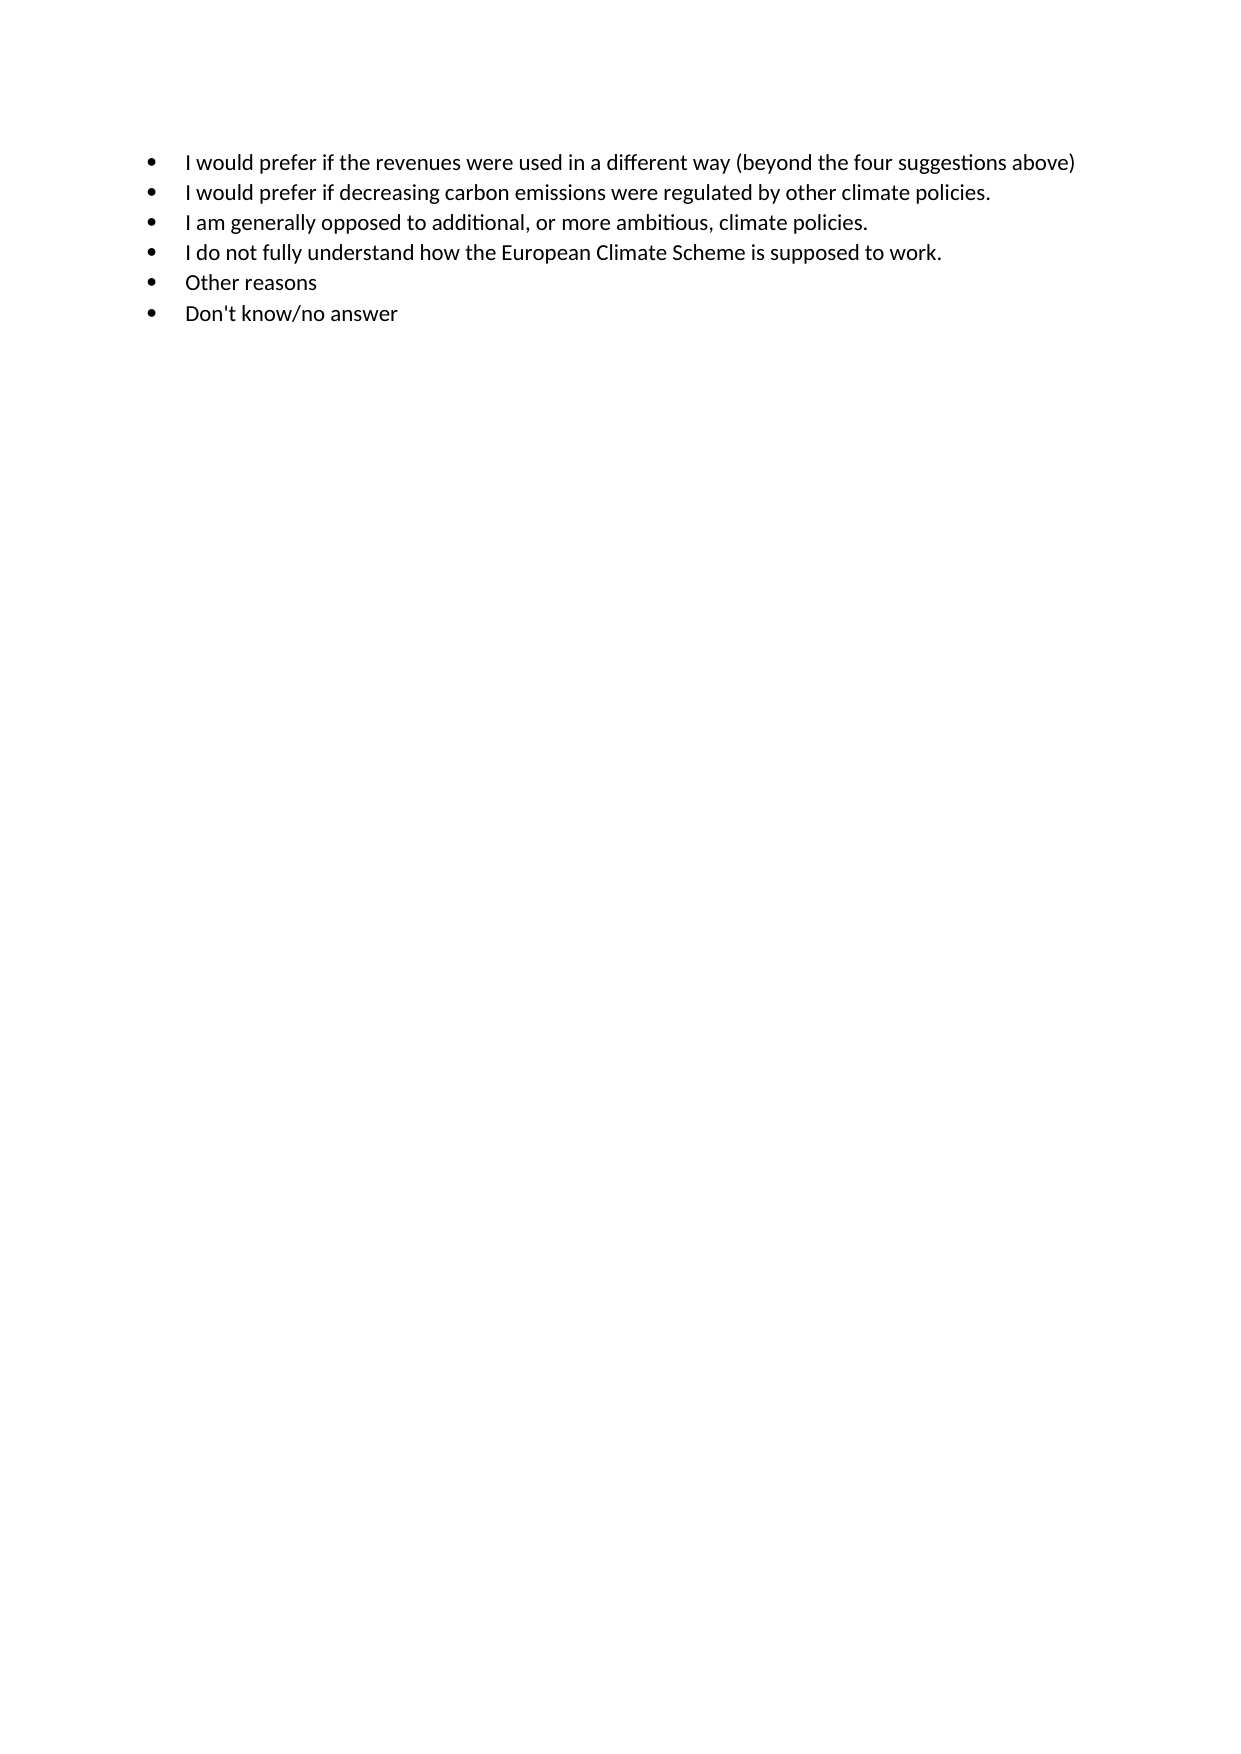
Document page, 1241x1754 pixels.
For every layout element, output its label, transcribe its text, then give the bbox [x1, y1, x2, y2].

list I do not fully understand how the European Climate Scheme is supposed to work. [148, 238, 1093, 266]
list Other reasons [148, 268, 1093, 296]
list I would prefer if decreasing carbon emissions were regulated by other climate policies. [148, 178, 1093, 206]
list Don't know/no answer [148, 299, 1093, 327]
list I would prefer if the revenues were used in a different way (beyond the four suggestions above) [148, 148, 1093, 176]
list I am generally opposed to additional, or more ambitious, climate policies. [148, 208, 1093, 236]
